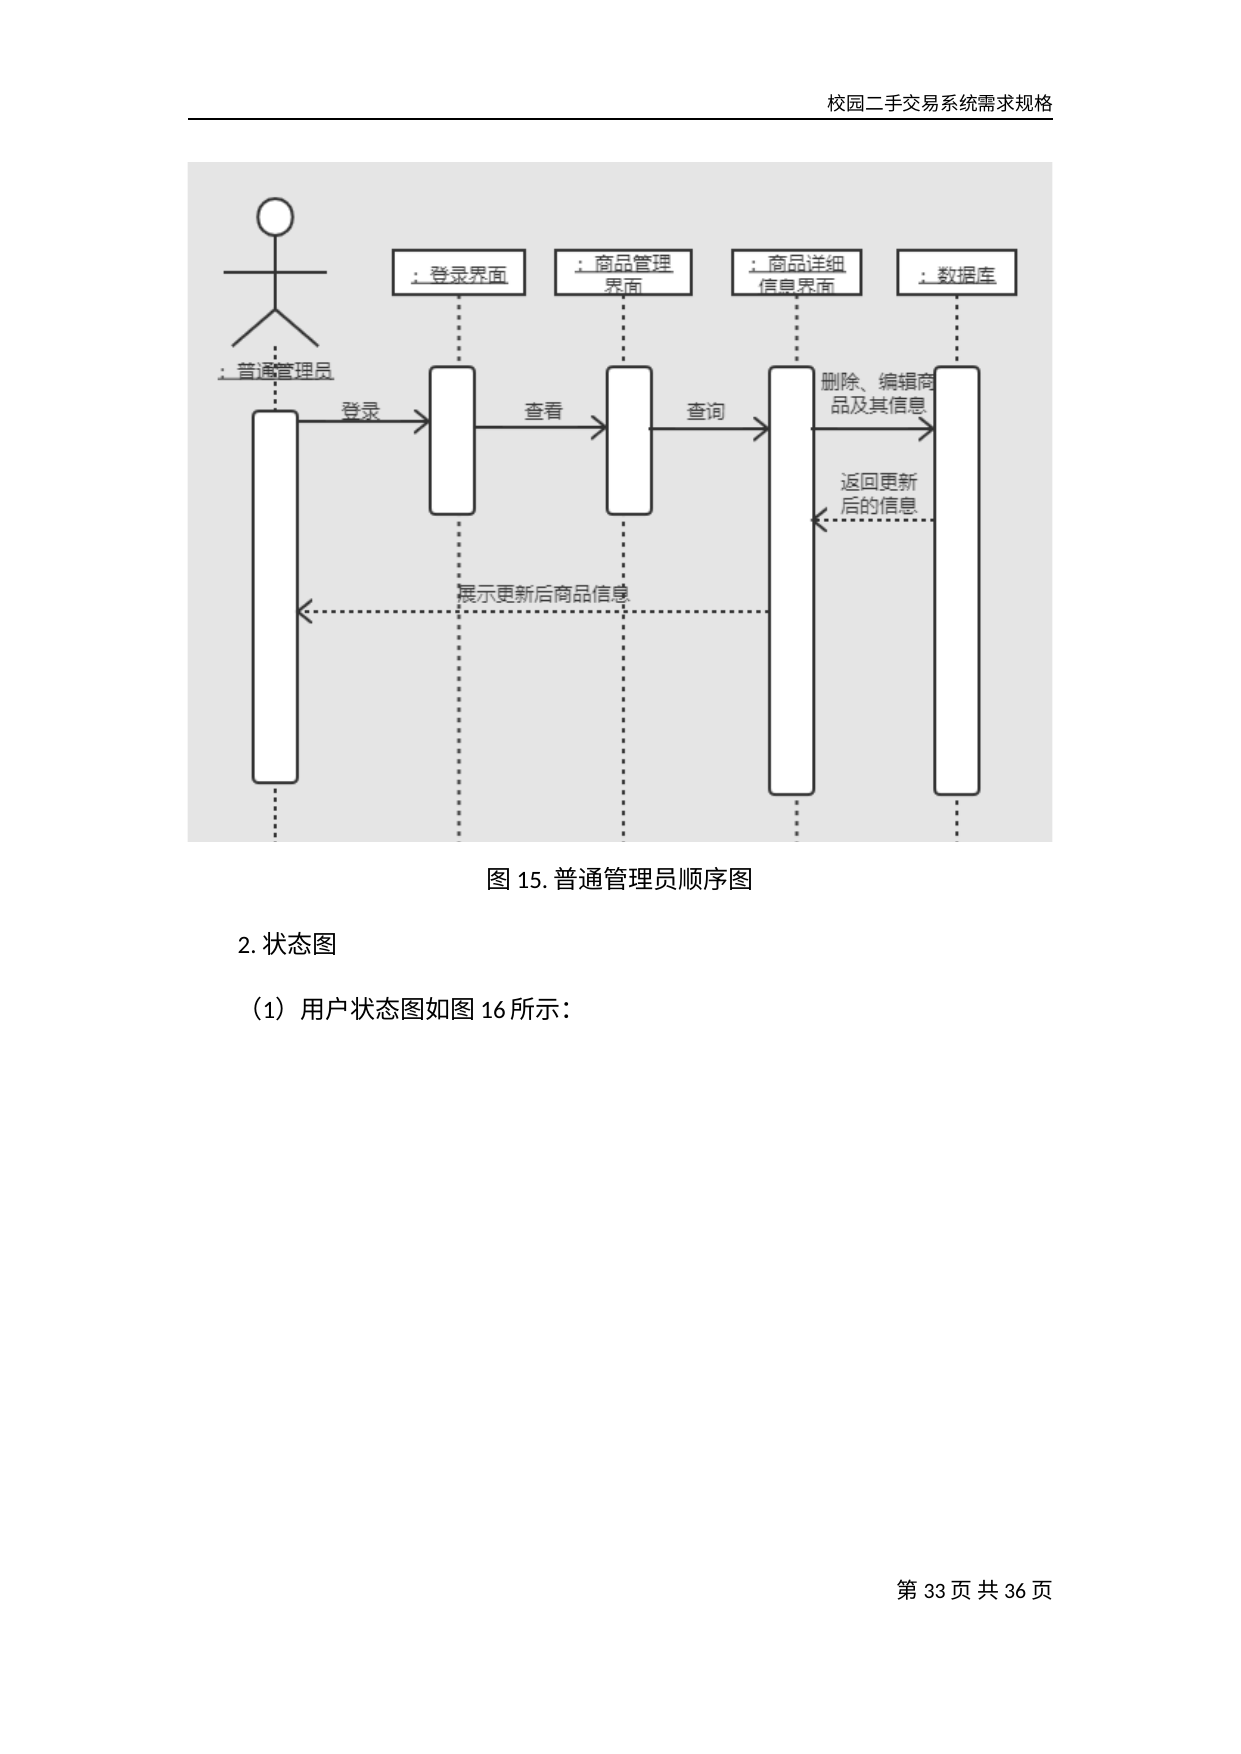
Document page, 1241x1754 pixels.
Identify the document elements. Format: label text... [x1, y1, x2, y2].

picture [187, 162, 1053, 842]
text （1）用户状态图如图16所示： [187, 975, 1053, 1040]
list 状态图 [187, 910, 1053, 975]
text 图15. 普通管理员顺序图 [187, 845, 1053, 910]
